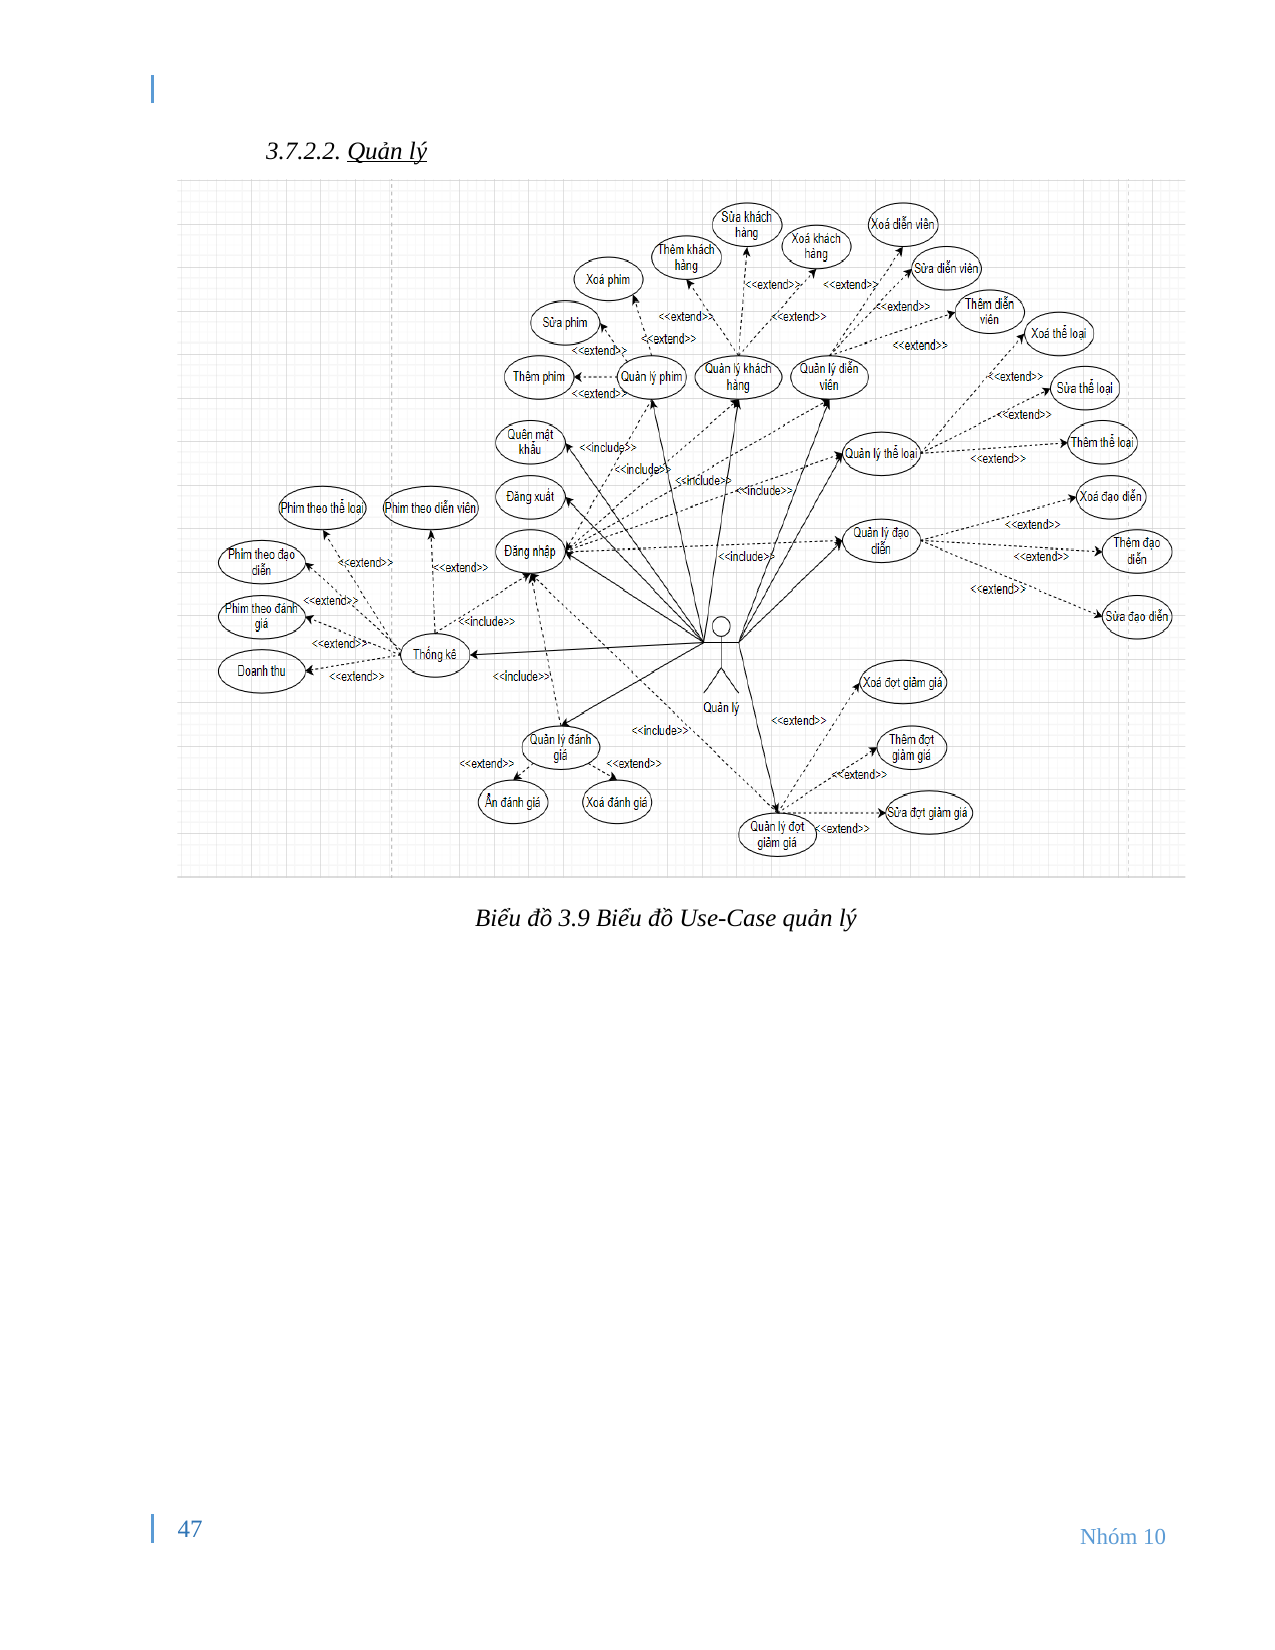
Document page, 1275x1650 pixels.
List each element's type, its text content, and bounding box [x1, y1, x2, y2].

subtitle 3.7.2.2. Quản lý [266, 136, 1157, 165]
picture [177, 179, 1186, 878]
text Biểu đồ 3.9 Biểu đồ Use-Case quản lý [177, 903, 1157, 932]
